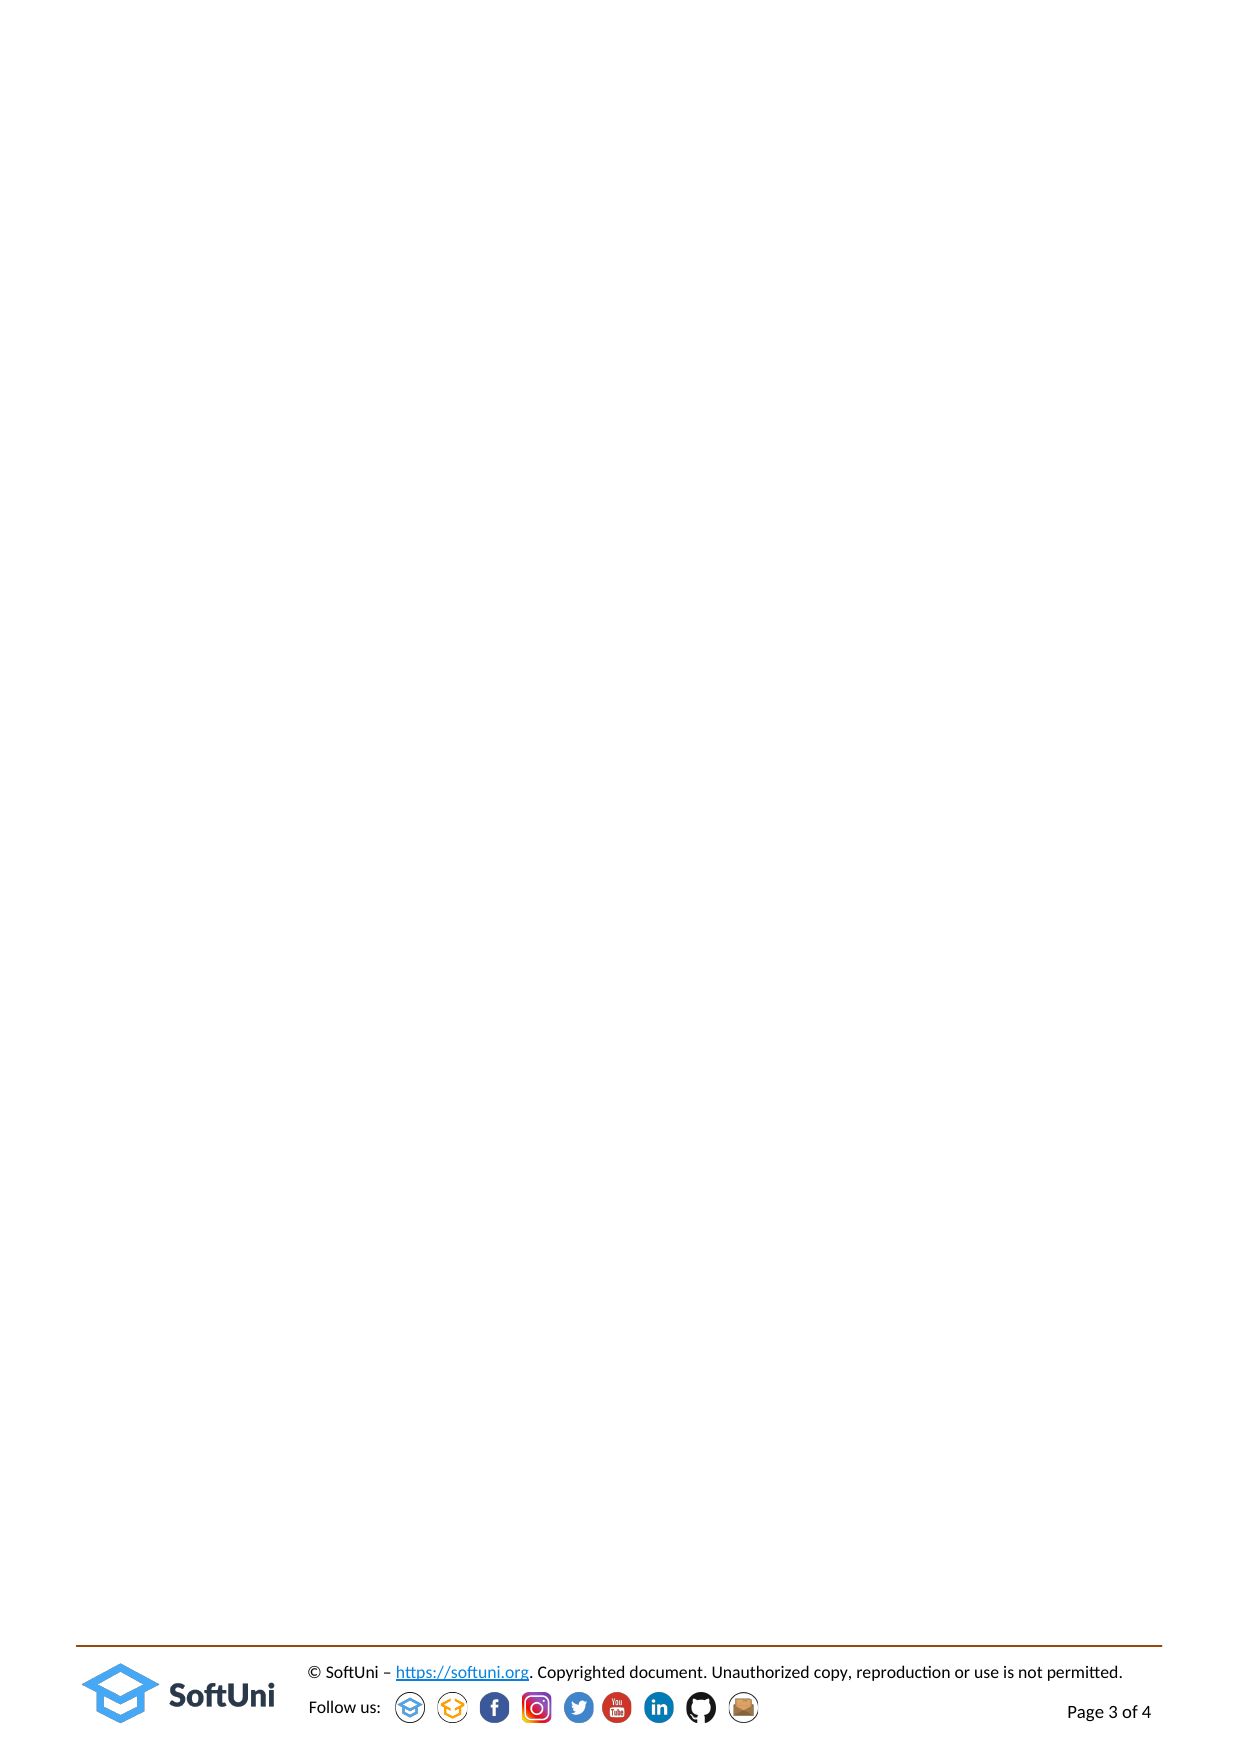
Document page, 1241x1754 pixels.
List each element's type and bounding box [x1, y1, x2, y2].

picture [522, 1692, 552, 1723]
picture [602, 1692, 632, 1723]
picture [644, 1692, 653, 1701]
picture [665, 1692, 674, 1701]
picture [665, 1714, 674, 1723]
picture [75, 1658, 281, 1729]
picture [686, 1692, 716, 1723]
picture [728, 1692, 759, 1723]
picture [395, 1692, 425, 1723]
picture [564, 1692, 594, 1723]
picture [437, 1692, 468, 1723]
picture [658, 1705, 667, 1714]
picture [479, 1692, 510, 1723]
picture [644, 1714, 653, 1723]
